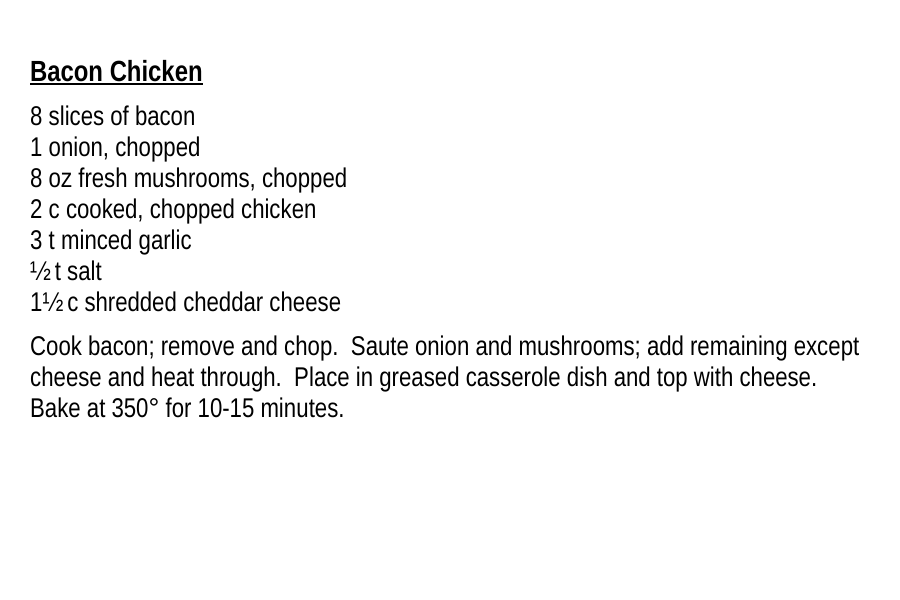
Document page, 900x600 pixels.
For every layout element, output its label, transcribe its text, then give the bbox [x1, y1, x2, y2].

text 8 oz fresh mushrooms, chopped [30, 162, 870, 193]
text 3 t minced garlic [30, 224, 870, 255]
text 1½ c shredded cheddar cheese [30, 286, 870, 317]
text Cook bacon; remove and chop. Saute onion and mushrooms; add remaining except cheese and heat through. Place in greased casserole dish and top with cheese. Bake at 350° for 10-15 minutes. [30, 330, 870, 423]
text 1 onion, chopped [30, 131, 870, 162]
subtitle Bacon Chicken [30, 54, 870, 87]
text 2 c cooked, chopped chicken [30, 193, 870, 224]
text ½ t salt [30, 255, 870, 286]
text 8 slices of bacon [30, 100, 870, 131]
